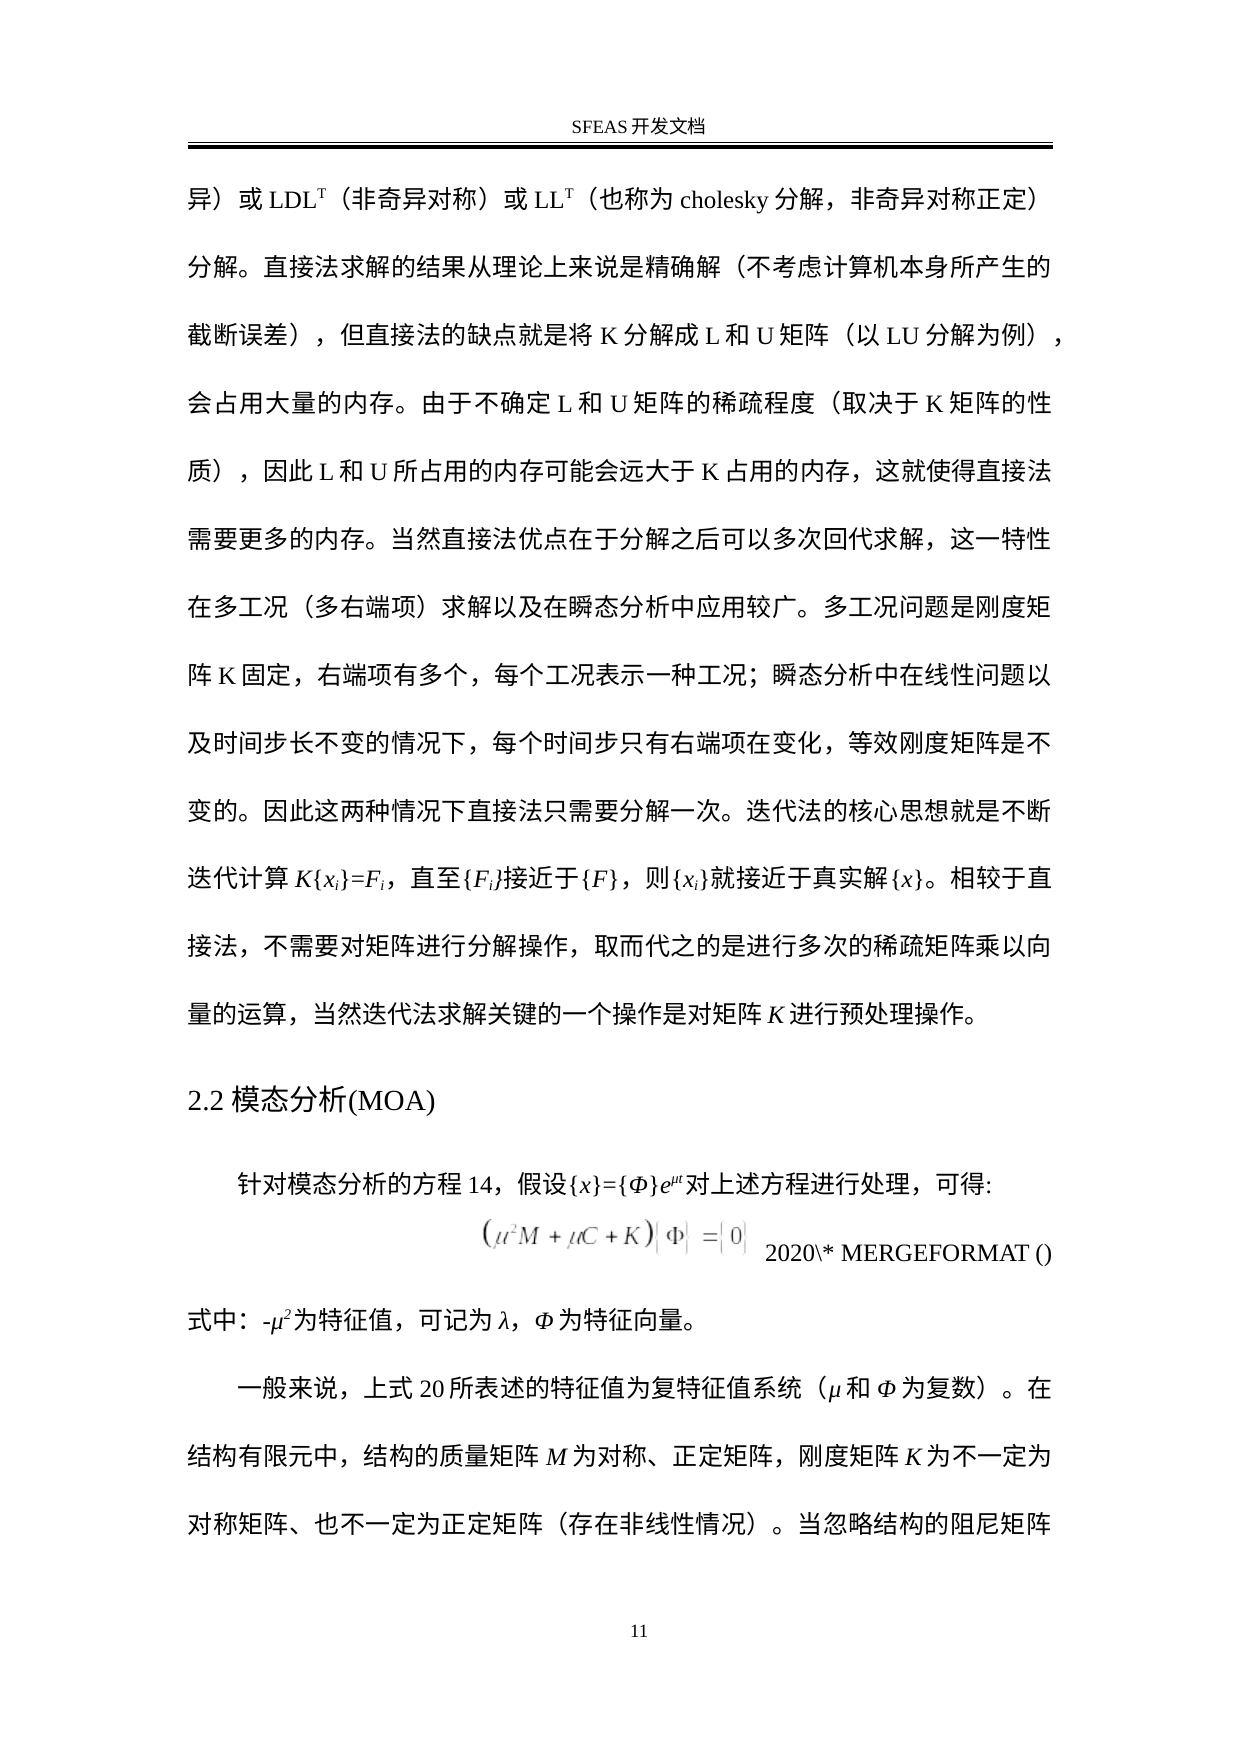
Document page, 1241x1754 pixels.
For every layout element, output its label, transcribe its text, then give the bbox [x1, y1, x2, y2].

text 针对模态分析的方程，假设{x}={Φ}eμt对上述方程进行处理，可得: [187, 1149, 1053, 1217]
text 式中：-μ2为特征值，可记为λ，Φ为特征向量。 [187, 1284, 1053, 1352]
subtitle 2.2 模态分析(MOA) [187, 1064, 1053, 1132]
